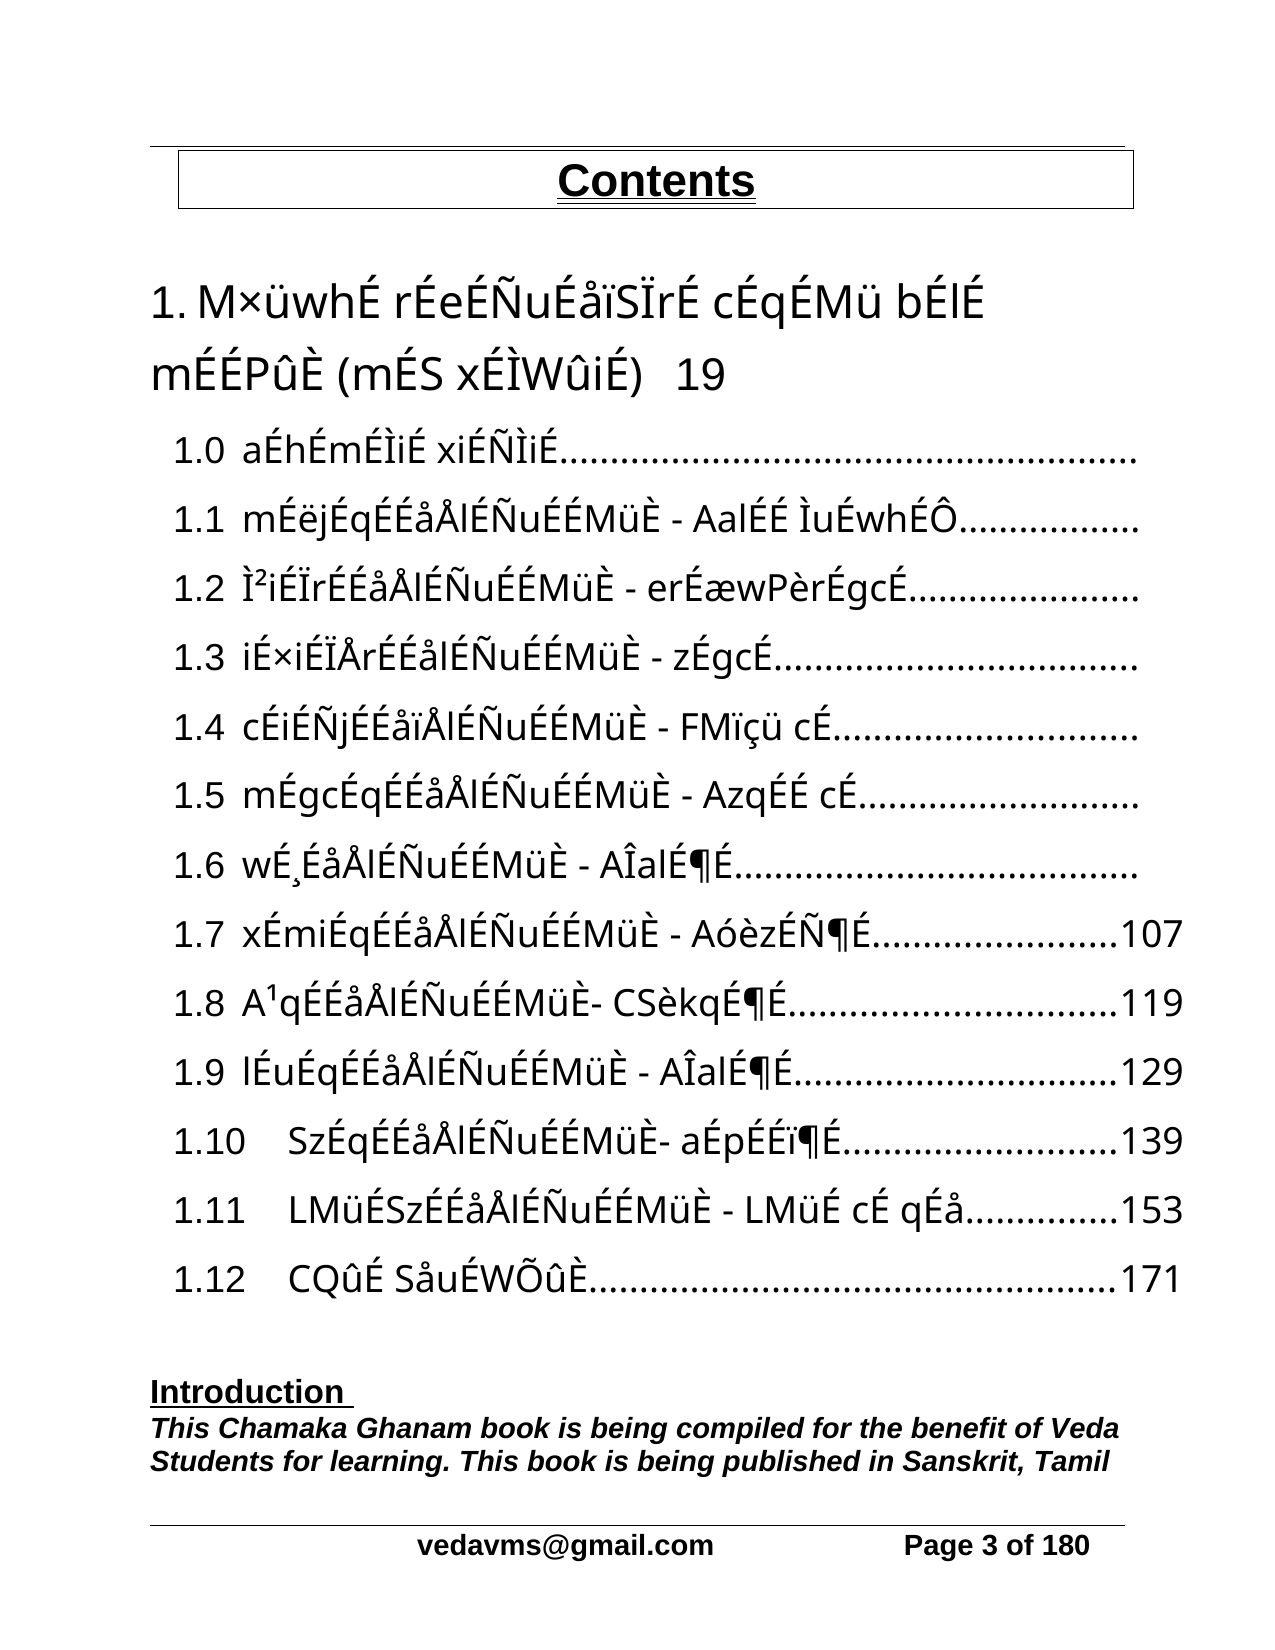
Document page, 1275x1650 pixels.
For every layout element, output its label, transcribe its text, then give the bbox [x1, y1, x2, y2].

subtitle Contents [179, 151, 1133, 208]
text 1.9 lÉuÉqÉÉåÅlÉÑuÉÉMüÈ - AÎalÉ¶É 129 [173, 1045, 1137, 1096]
text 1.2 Ì²iÉÏrÉÉåÅlÉÑuÉÉMüÈ - erÉæwPèrÉgcÉ 39 [173, 562, 1137, 613]
text 1. M×üwhÉ rÉeÉÑuÉåïSÏrÉ cÉqÉMü bÉlÉ mÉÉPûÈ (mÉS xÉÌWûiÉ) 19 [150, 270, 1152, 404]
text 1.3 iÉ×iÉÏÅrÉÉålÉÑuÉÉMüÈ - zÉgcÉ 53 [173, 631, 1137, 682]
text 1.8 A¹qÉÉåÅlÉÑuÉÉMüÈ- CSèkqÉ¶É 119 [173, 976, 1137, 1027]
text 1.10 SzÉqÉÉåÅlÉÑuÉÉMüÈ- aÉpÉÉï¶É 139 [173, 1114, 1137, 1165]
text 1.12 CQûÉ SåuÉWÕûÈ 171 [173, 1252, 1137, 1303]
text 1.4 cÉiÉÑjÉÉåïÅlÉÑuÉÉMüÈ - FMïçü cÉ 67 [173, 700, 1137, 751]
text 1.11 LMüÉSzÉÉåÅlÉÑuÉÉMüÈ - LMüÉ cÉ qÉå 153 [173, 1183, 1137, 1234]
text 1.6 wÉ¸ÉåÅlÉÑuÉÉMüÈ - AÎalÉ¶É 93 [173, 838, 1137, 889]
text 1.0 aÉhÉmÉÌiÉ xiÉÑÌiÉ 19 [173, 423, 1137, 474]
text Introduction [150, 1372, 1125, 1411]
text 1.7 xÉmiÉqÉÉåÅlÉÑuÉÉMüÈ - AóèzÉÑ¶É 107 [173, 907, 1137, 958]
text 1.1 mÉëjÉqÉÉåÅlÉÑuÉÉMüÈ - AalÉÉ ÌuÉwhÉÔ 23 [173, 493, 1137, 544]
text 1.5 mÉgcÉqÉÉåÅlÉÑuÉÉMüÈ - AzqÉÉ cÉ 81 [173, 769, 1137, 820]
